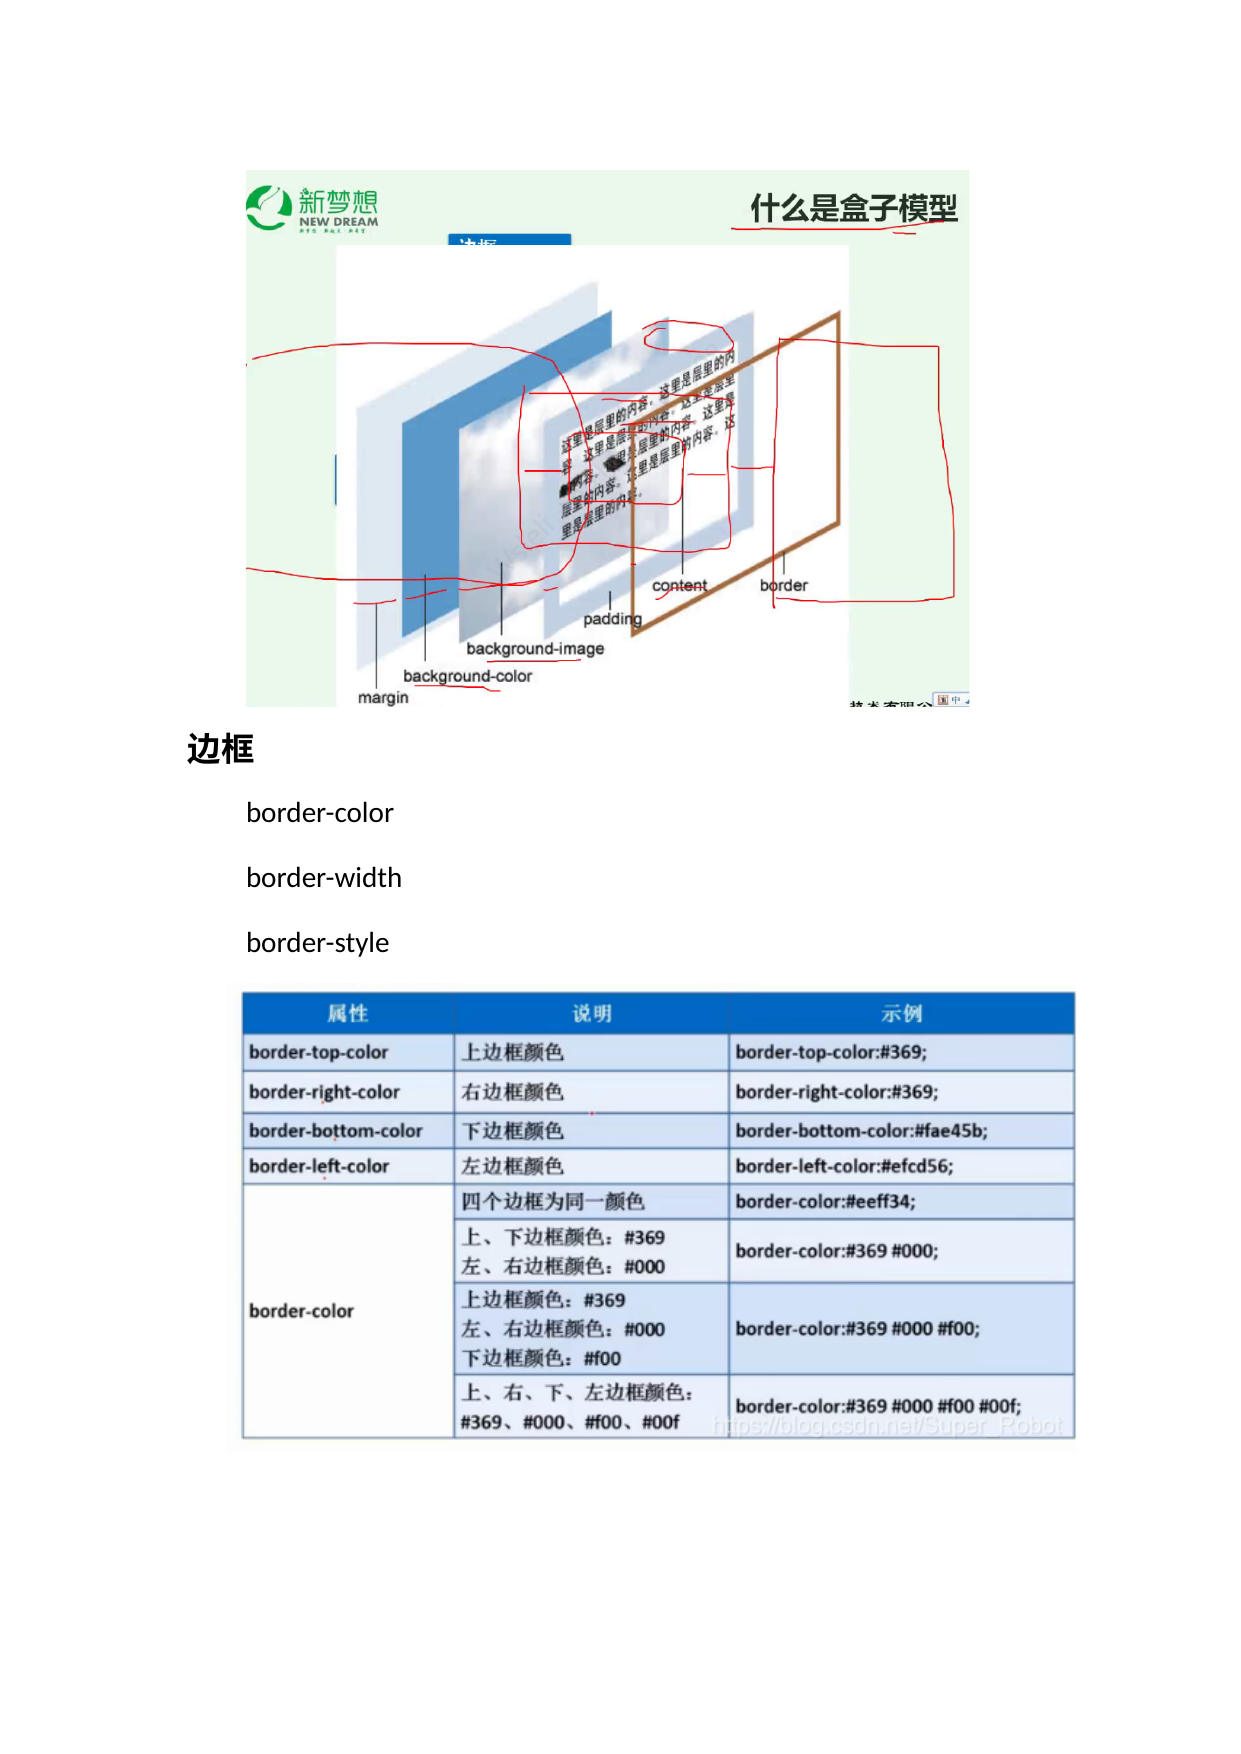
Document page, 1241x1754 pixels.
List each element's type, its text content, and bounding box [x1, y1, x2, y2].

picture [227, 983, 1077, 1453]
text border-width [187, 844, 1053, 909]
picture [245, 170, 970, 707]
subtitle 边框 [187, 714, 1053, 779]
text border-color [187, 779, 1053, 844]
text border-style [187, 909, 1053, 974]
